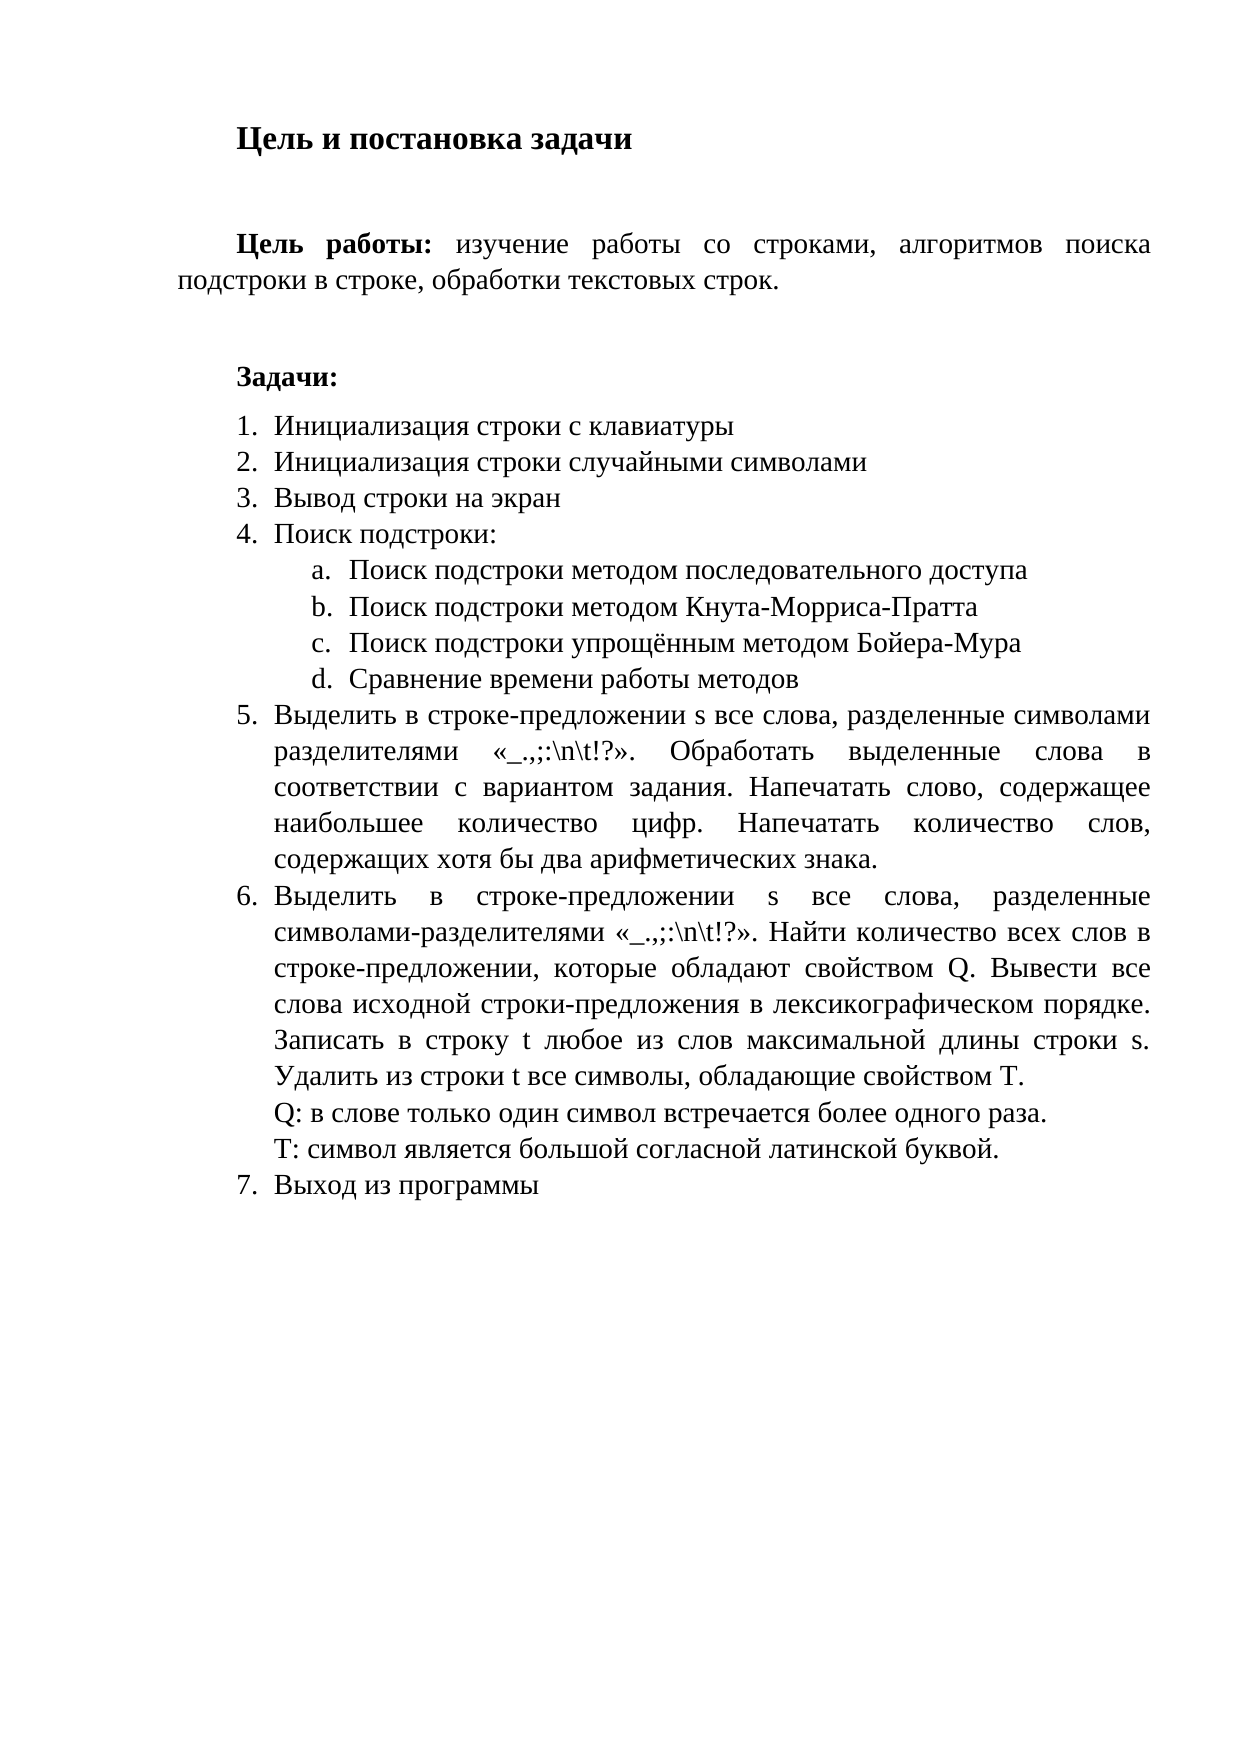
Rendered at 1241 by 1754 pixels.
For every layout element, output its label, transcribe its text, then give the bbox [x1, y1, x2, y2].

list T: символ является большой согласной латинской буквой. [274, 1131, 1152, 1164]
list Вывод строки на экран [236, 480, 1152, 514]
text Цель и постановка задачи [236, 118, 1152, 156]
text Цель работы: изучение работы со строками, алгоритмов поиска подстроки в строке, обработки текстовых строк. [177, 226, 1152, 296]
text Задачи: [177, 359, 1152, 393]
list Поиск подстроки упрощённым методом Бойера-Мура [311, 625, 1152, 658]
list Q: в слове только один символ встречается более одного раза. [274, 1095, 1152, 1128]
list Сравнение времени работы методов [311, 661, 1152, 694]
list Поиск подстроки: [236, 516, 1152, 550]
list Поиск подстроки методом последовательного доступа [311, 552, 1152, 586]
list Выделить в строке-предложении s все слова, разделенные символами разделителями «_.,;:\n\t!?». Обработать выделенные слова в соответствии с вариантом задания. Напечатать слово, содержащее наибольшее количество цифр. Напечатать количество слов, содержащих хотя бы два арифметических знака. [236, 697, 1152, 875]
list Инициализация строки случайными символами [236, 444, 1152, 478]
list Выход из программы [236, 1167, 1152, 1201]
list Инициализация строки с клавиатуры [236, 408, 1152, 441]
list Выделить в строке-предложении s все слова, разделенные символами-разделителями «_.,;:\n\t!?». Найти количество всех слов в строке-предложении, которые обладают свойством Q. Вывести все слова исходной строки-предложения в лексикографическом порядке. Записать в строку t любое из слов максимальной длины строки s. Удалить из строки t все символы, обладающие свойством T. [236, 878, 1152, 1092]
list Поиск подстроки методом Кнута-Морриса-Пратта [311, 589, 1152, 622]
